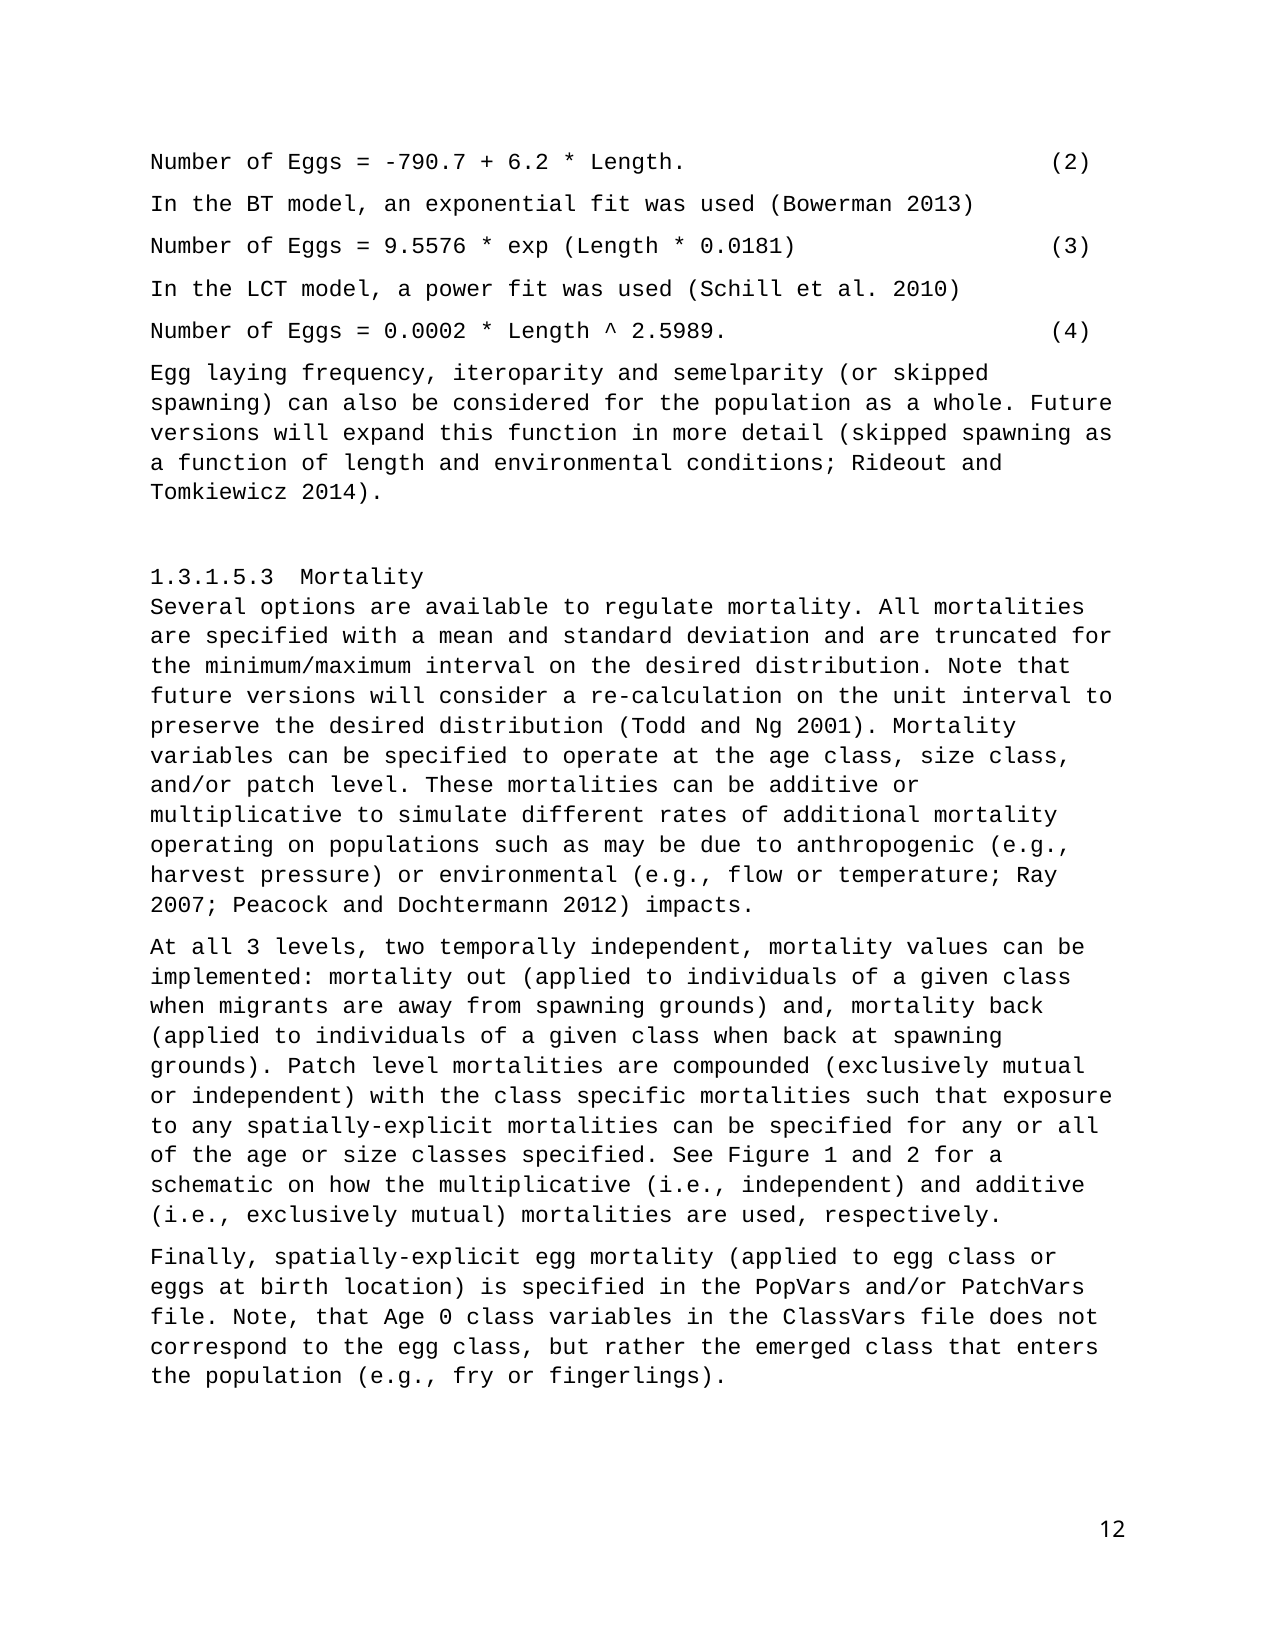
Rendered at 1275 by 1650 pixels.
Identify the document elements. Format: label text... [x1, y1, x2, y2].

subtitle Mortality [150, 565, 1125, 591]
text Number of Eggs = 0.0002 * Length ^ 2.5989. (4) [150, 319, 1125, 345]
text In the BT model, an exponential fit was used (Bowerman 2013) [150, 192, 1125, 218]
text Number of Eggs = 9.5576 * exp (Length * 0.0181) (3) [150, 234, 1125, 261]
text Several options are available to regulate mortality. All mortalities are specified with a mean and standard deviation and are truncated for the minimum/maximum interval on the desired distribution. Note that future versions will consider a re-calculation on the unit interval to preserve the desired distribution (Todd and Ng 2001). Mortality variables can be specified to operate at the age class, size class, and/or patch level. These mortalities can be additive or multiplicative to simulate different rates of additional mortality operating on populations such as may be due to anthropogenic (e.g., harvest pressure) or environmental (e.g., flow or temperature; Ray 2007; Peacock and Dochtermann 2012) impacts. [150, 595, 1125, 919]
text In the LCT model, a power fit was used (Schill et al. 2010) [150, 277, 1125, 303]
text At all 3 levels, two temporally independent, mortality values can be implemented: mortality out (applied to individuals of a given class when migrants are away from spawning grounds) and, mortality back (applied to individuals of a given class when back at spawning grounds). Patch level mortalities are compounded (exclusively mutual or independent) with the class specific mortalities such that exposure to any spatially-explicit mortalities can be specified for any or all of the age or size classes specified. See Figure 1 and 2 for a schematic on how the multiplicative (i.e., independent) and additive (i.e., exclusively mutual) mortalities are used, respectively. [150, 935, 1125, 1229]
text Number of Eggs = -790.7 + 6.2 * Length. (2) [150, 150, 1125, 176]
